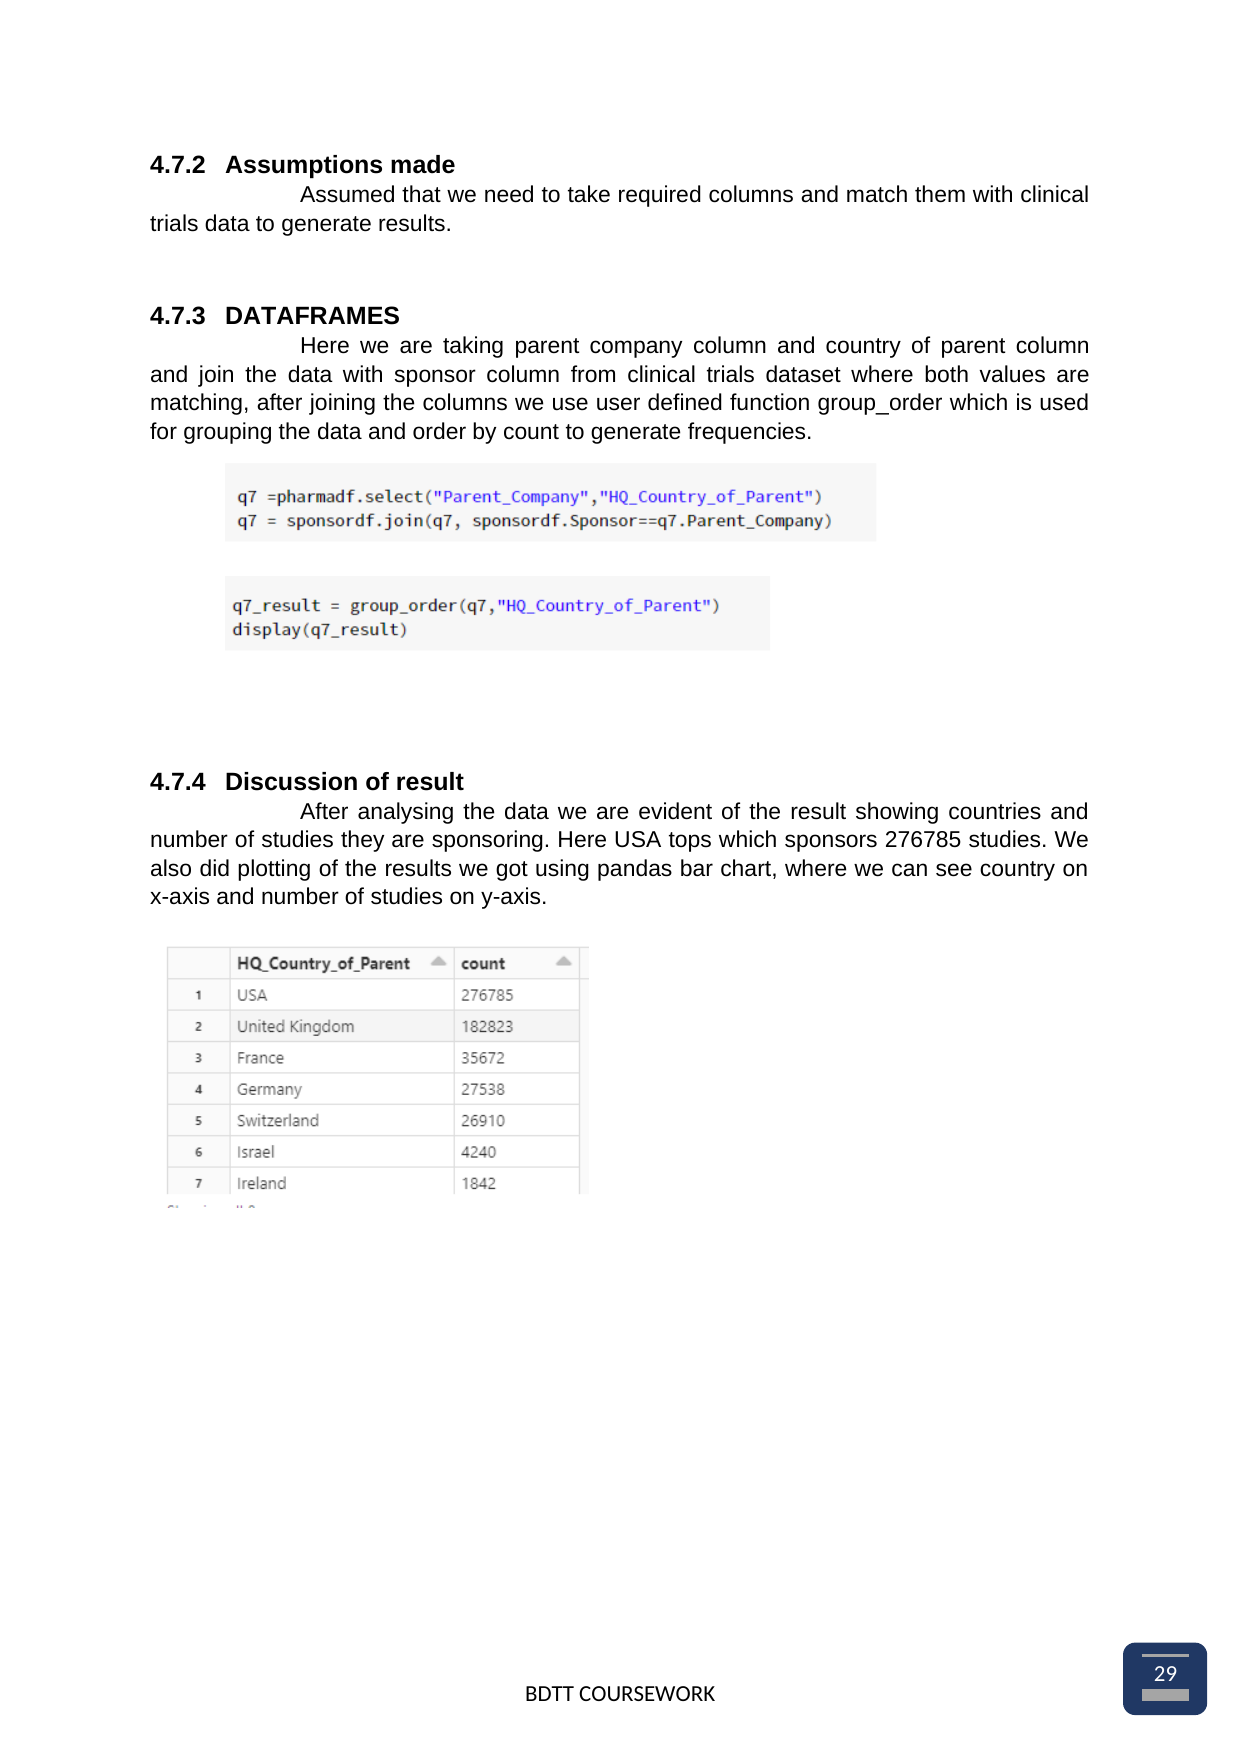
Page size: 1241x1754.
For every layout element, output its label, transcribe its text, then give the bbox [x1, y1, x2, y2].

text After analysing the data we are evident of the result showing countries and number of studies they are sponsoring. Here USA tops which sponsors 276785 studies. We also did plotting of the results we got using pandas bar chart, where we can see country on x-axis and number of studies on y-axis. [150, 798, 1090, 910]
text Assumed that we need to take required columns and match them with clinical trials data to generate results. [150, 181, 1090, 236]
picture [225, 462, 877, 558]
picture [162, 928, 589, 1208]
subtitle DATAFRAMES [150, 301, 1090, 330]
subtitle Discussion of result [150, 767, 1090, 796]
text Here we are taking parent company column and country of parent column and join the data with sponsor column from clinical trials dataset where both values are matching, after joining the columns we use user defined function group_order which is used for grouping the data and order by count to generate frequencies. [150, 332, 1090, 444]
picture [225, 576, 771, 653]
subtitle Assumptions made [150, 150, 1090, 179]
